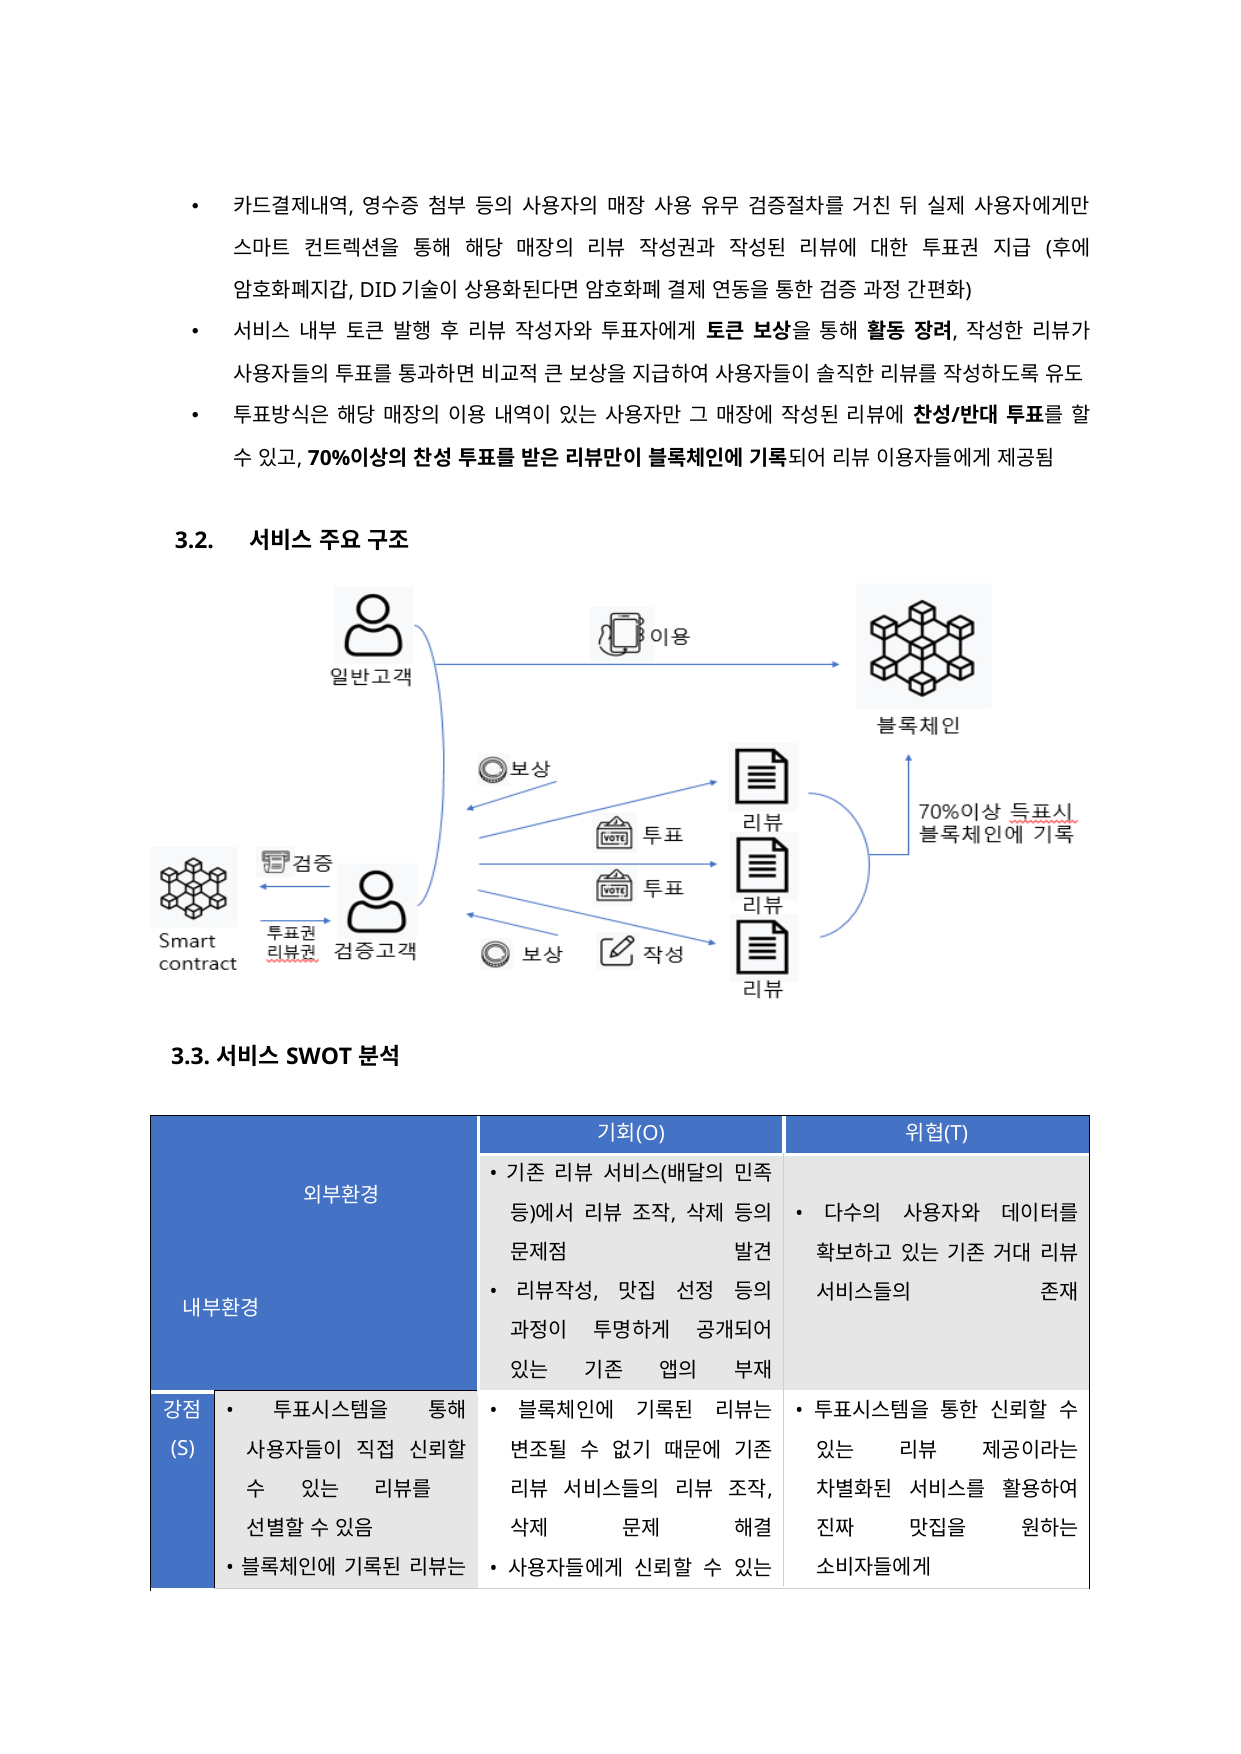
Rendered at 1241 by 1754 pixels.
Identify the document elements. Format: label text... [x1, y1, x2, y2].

list 서비스 주요 구조 [174, 513, 1090, 555]
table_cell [478, 1394, 784, 1588]
table_header 외부환경 내부환경 [151, 1116, 477, 1390]
table_cell 강점 (S) [151, 1394, 214, 1588]
text 3.3. 서비스 SWOT 분석 [150, 1029, 1090, 1071]
list 투표방식은 해당 매장의 이용 내역이 있는 사용자만 그 매장에 작성된 리뷰에 찬성/반대 투표를 할 수 있고, 70%이상의 찬성 투표를 받은 리뷰만이 블록체인에 기록되어 리뷰 이용자들에게 제공됨 [192, 387, 1090, 471]
table_cell • 기존 리뷰 서비스(배달의 민족 등)에서 리뷰 조작, 삭제 등의 문제점 발견 • 리뷰작성, 맛집 선정 등의 과정이 투명하게 공개되어 있는 기존 앱의 부재 [480, 1156, 783, 1390]
list 서비스 내부 토큰 발행 후 리뷰 작성자와 투표자에게 토큰 보상을 통해 활동 장려, 작성한 리뷰가 사용자들의 투표를 통과하면 비교적 큰 보상을 지급하여 사용자들이 솔직한 리뷰를 작성하도록 유도 [192, 303, 1090, 387]
table_header 기회(O) [480, 1116, 782, 1153]
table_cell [215, 1391, 478, 1588]
table_cell • 다수의 사용자와 데이터를 확보하고 있는 기존 거대 리뷰 서비스들의 존재 [784, 1156, 1089, 1390]
picture [150, 555, 1110, 1029]
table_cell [784, 1394, 1089, 1588]
list 카드결제내역, 영수증 첨부 등의 사용자의 매장 사용 유무 검증절차를 거친 뒤 실제 사용자에게만 스마트 컨트렉션을 통해 해당 매장의 리뷰 작성권과 작성된 리뷰에 대한 투표권 지급 (후에 암호화폐지갑, DID기술이 상용화된다면 암호화폐 결제 연동을 통한 검증 과정 간편화) [192, 177, 1090, 303]
table_header 위협(T) [786, 1116, 1089, 1153]
